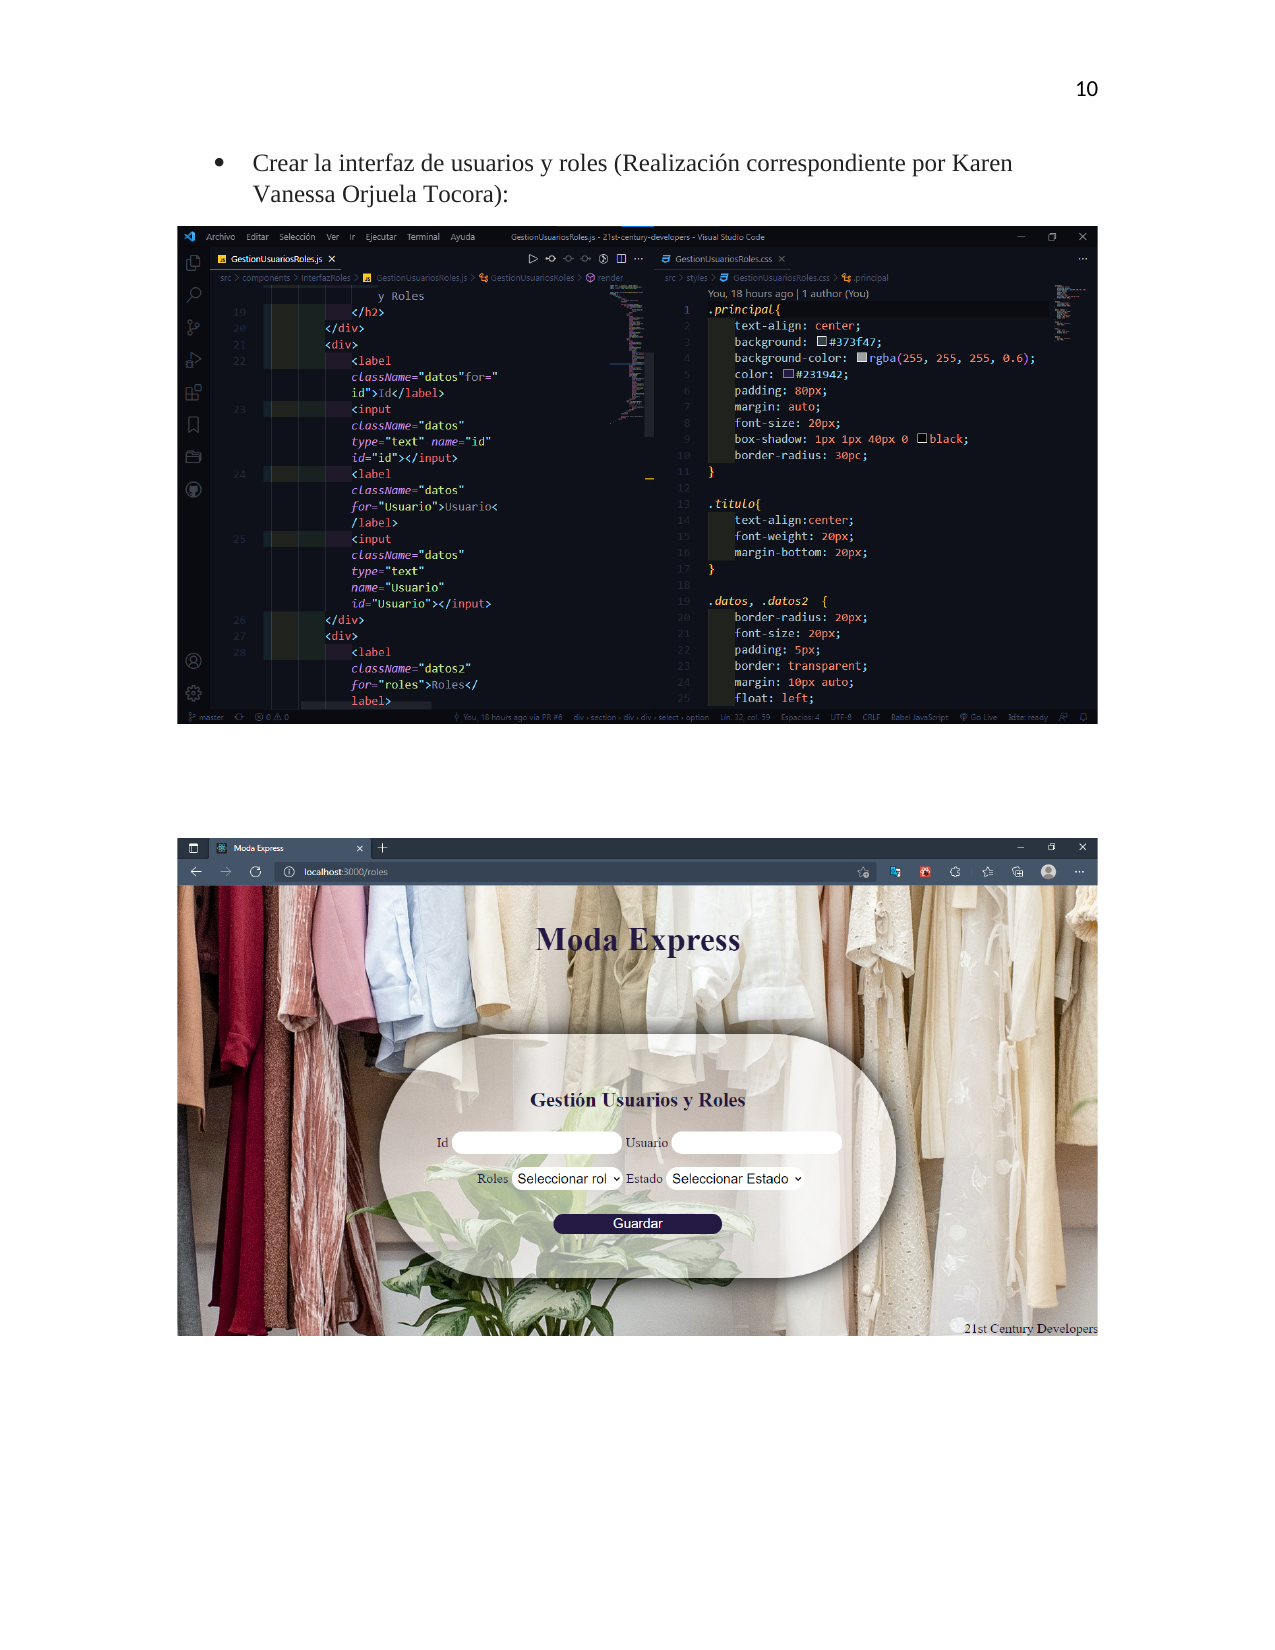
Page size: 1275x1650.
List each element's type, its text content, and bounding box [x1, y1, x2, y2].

picture [177, 226, 1098, 724]
list Crear la interfaz de usuarios y roles (Realización correspondiente por Karen Vanessa Orjuela Tocora): [215, 148, 1098, 207]
picture [177, 838, 1098, 1336]
